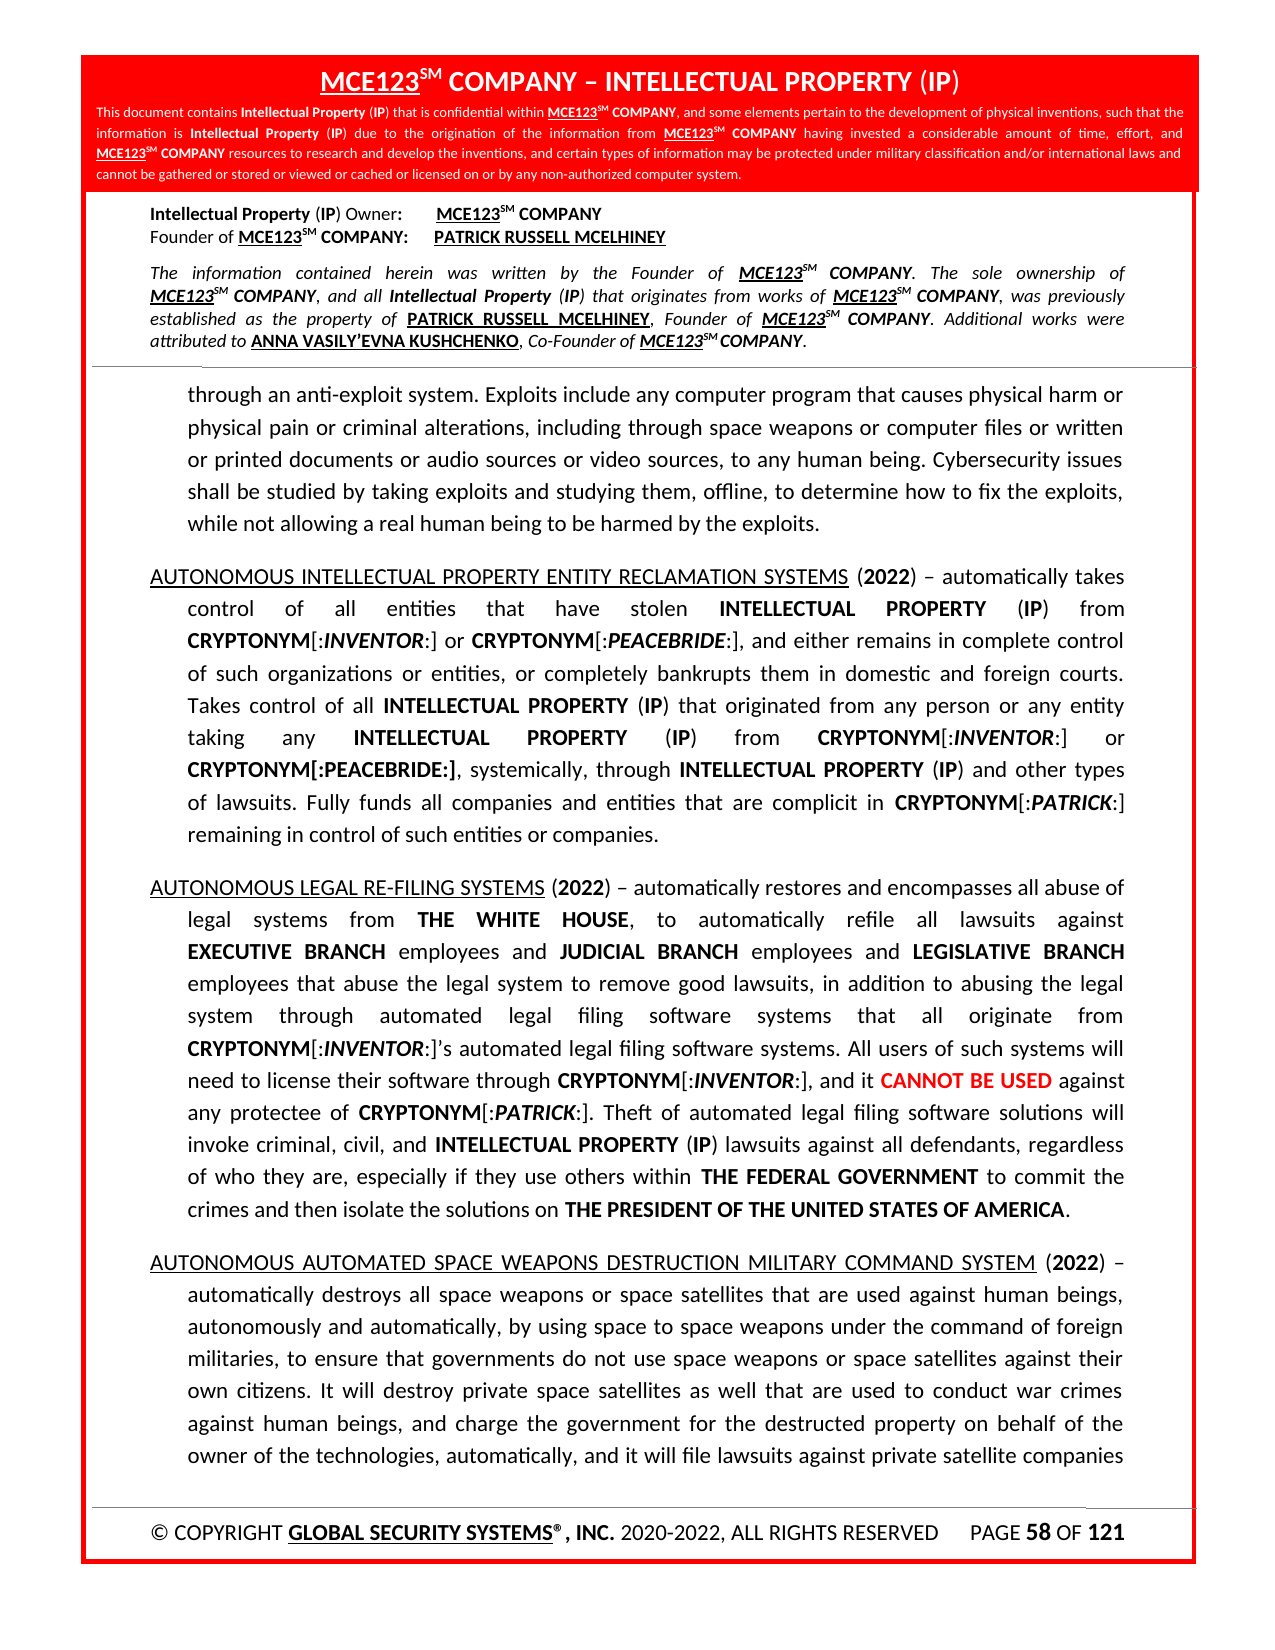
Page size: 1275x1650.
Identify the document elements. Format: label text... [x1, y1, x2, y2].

text AUTONOMOUS LEGAL RE-FILING SYSTEMS (2022) – automatically restores and encompasses all abuse of legal systems from THE WHITE HOUSE, to automatically refile all lawsuits against EXECUTIVE BRANCH employees and JUDICIAL BRANCH employees and LEGISLATIVE BRANCH employees that abuse the legal system to remove good lawsuits, in addition to abusing the legal system through automated legal filing software systems that all originate from CRYPTONYM[:INVENTOR:]’s automated legal filing software systems. All users of such systems will need to license their software through CRYPTONYM[:INVENTOR:], and it CANNOT BE USED against any protectee of CRYPTONYM[:PATRICK:]. Theft of automated legal filing software solutions will invoke criminal, civil, and INTELLECTUAL PROPERTY (IP) lawsuits against all defendants, regardless of who they are, especially if they use others within THE FEDERAL GOVERNMENT to commit the crimes and then isolate the solutions on THE PRESIDENT OF THE UNITED STATES OF AMERICA. [150, 873, 1125, 1223]
text AUTONOMOUS INTELLECTUAL PROPERTY ENTITY RECLAMATION SYSTEMS (2022) – automatically takes control of all entities that have stolen INTELLECTUAL PROPERTY (IP) from CRYPTONYM[:INVENTOR:] or CRYPTONYM[:PEACEBRIDE:], and either remains in complete control of such organizations or entities, or completely bankrupts them in domestic and foreign courts. Takes control of all INTELLECTUAL PROPERTY (IP) that originated from any person or any entity taking any INTELLECTUAL PROPERTY (IP) from CRYPTONYM[:INVENTOR:] or CRYPTONYM[:PEACEBRIDE:], systemically, through INTELLECTUAL PROPERTY (IP) and other types of lawsuits. Fully funds all companies and entities that are complicit in CRYPTONYM[:PATRICK:] remaining in control of such entities or companies. [150, 562, 1125, 848]
